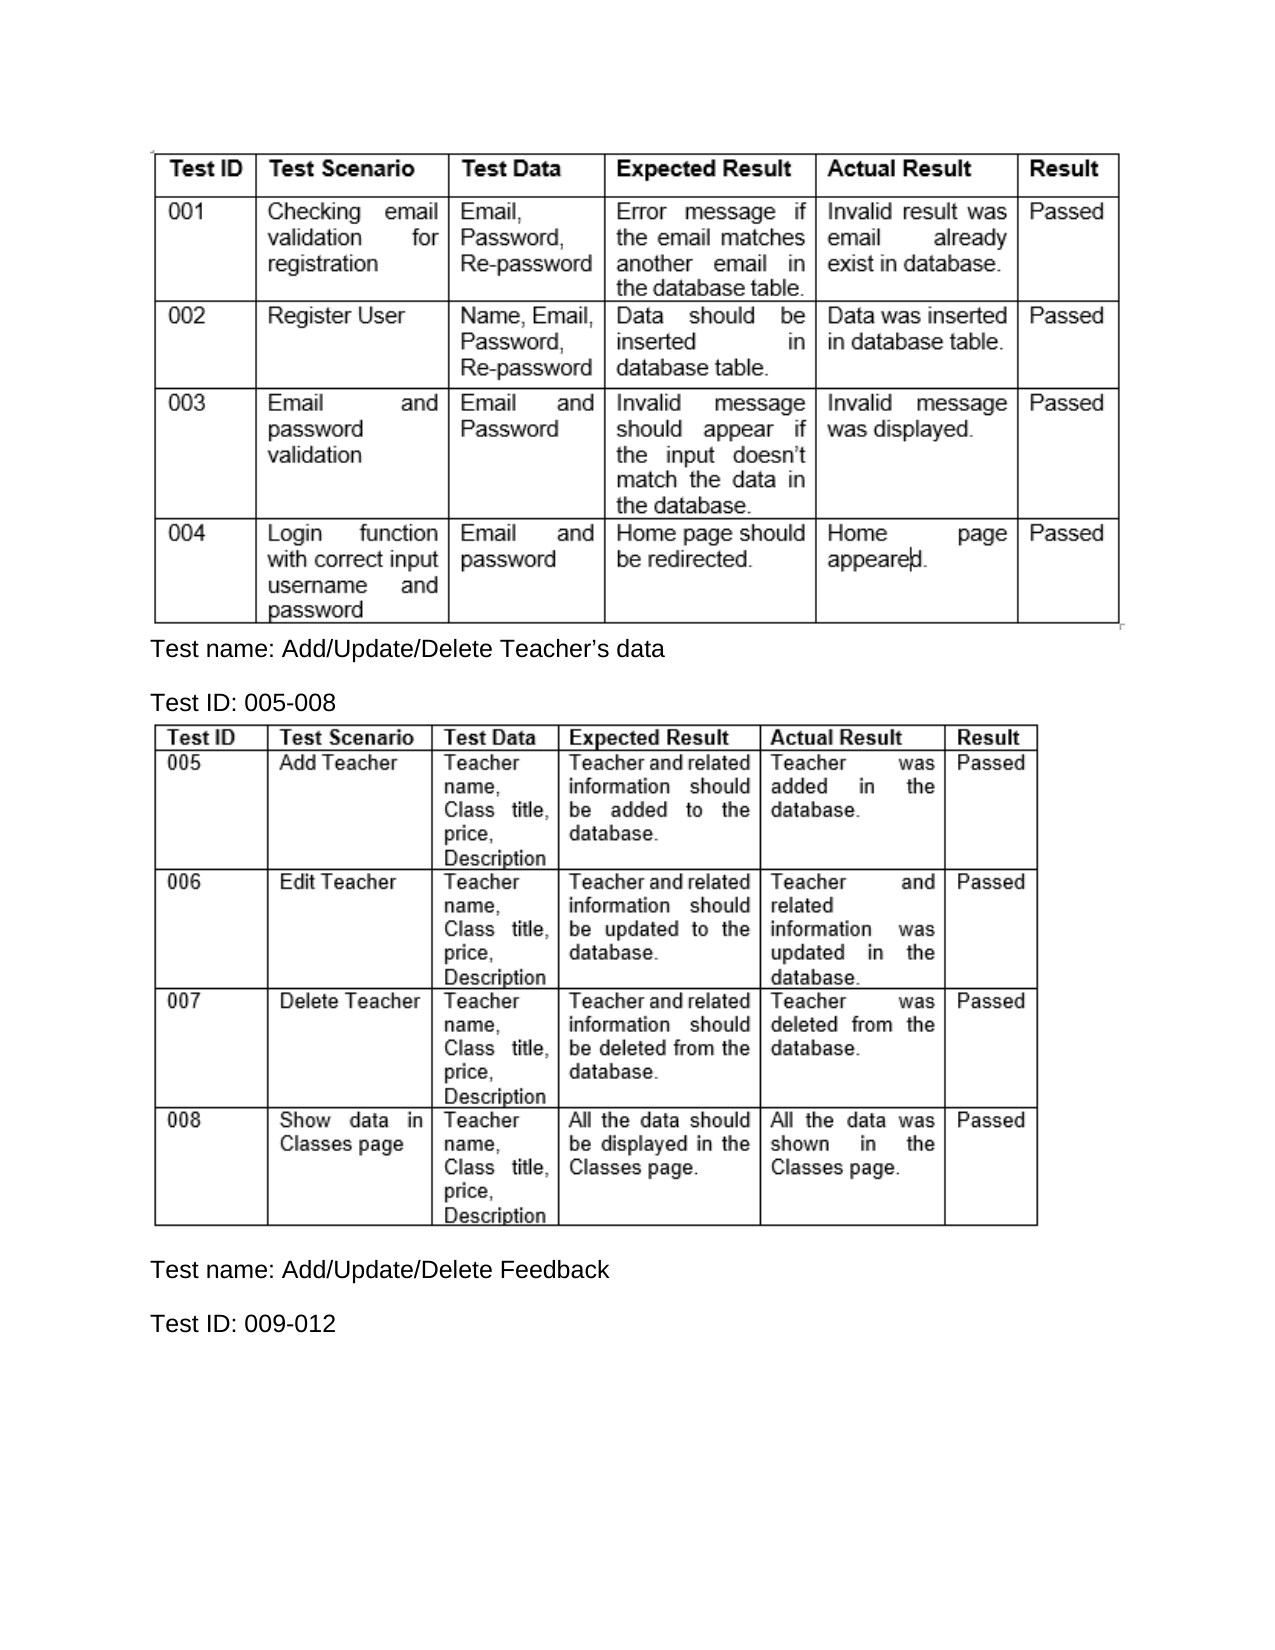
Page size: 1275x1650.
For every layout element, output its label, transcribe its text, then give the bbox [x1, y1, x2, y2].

text Test name: Add/Update/Delete Teacher’s data [150, 630, 1125, 663]
picture [150, 150, 1125, 630]
text Test ID: 009-012 [150, 1309, 1125, 1338]
text Test name: Add/Update/Delete Feedback [150, 1256, 1125, 1284]
picture [150, 721, 1043, 1231]
